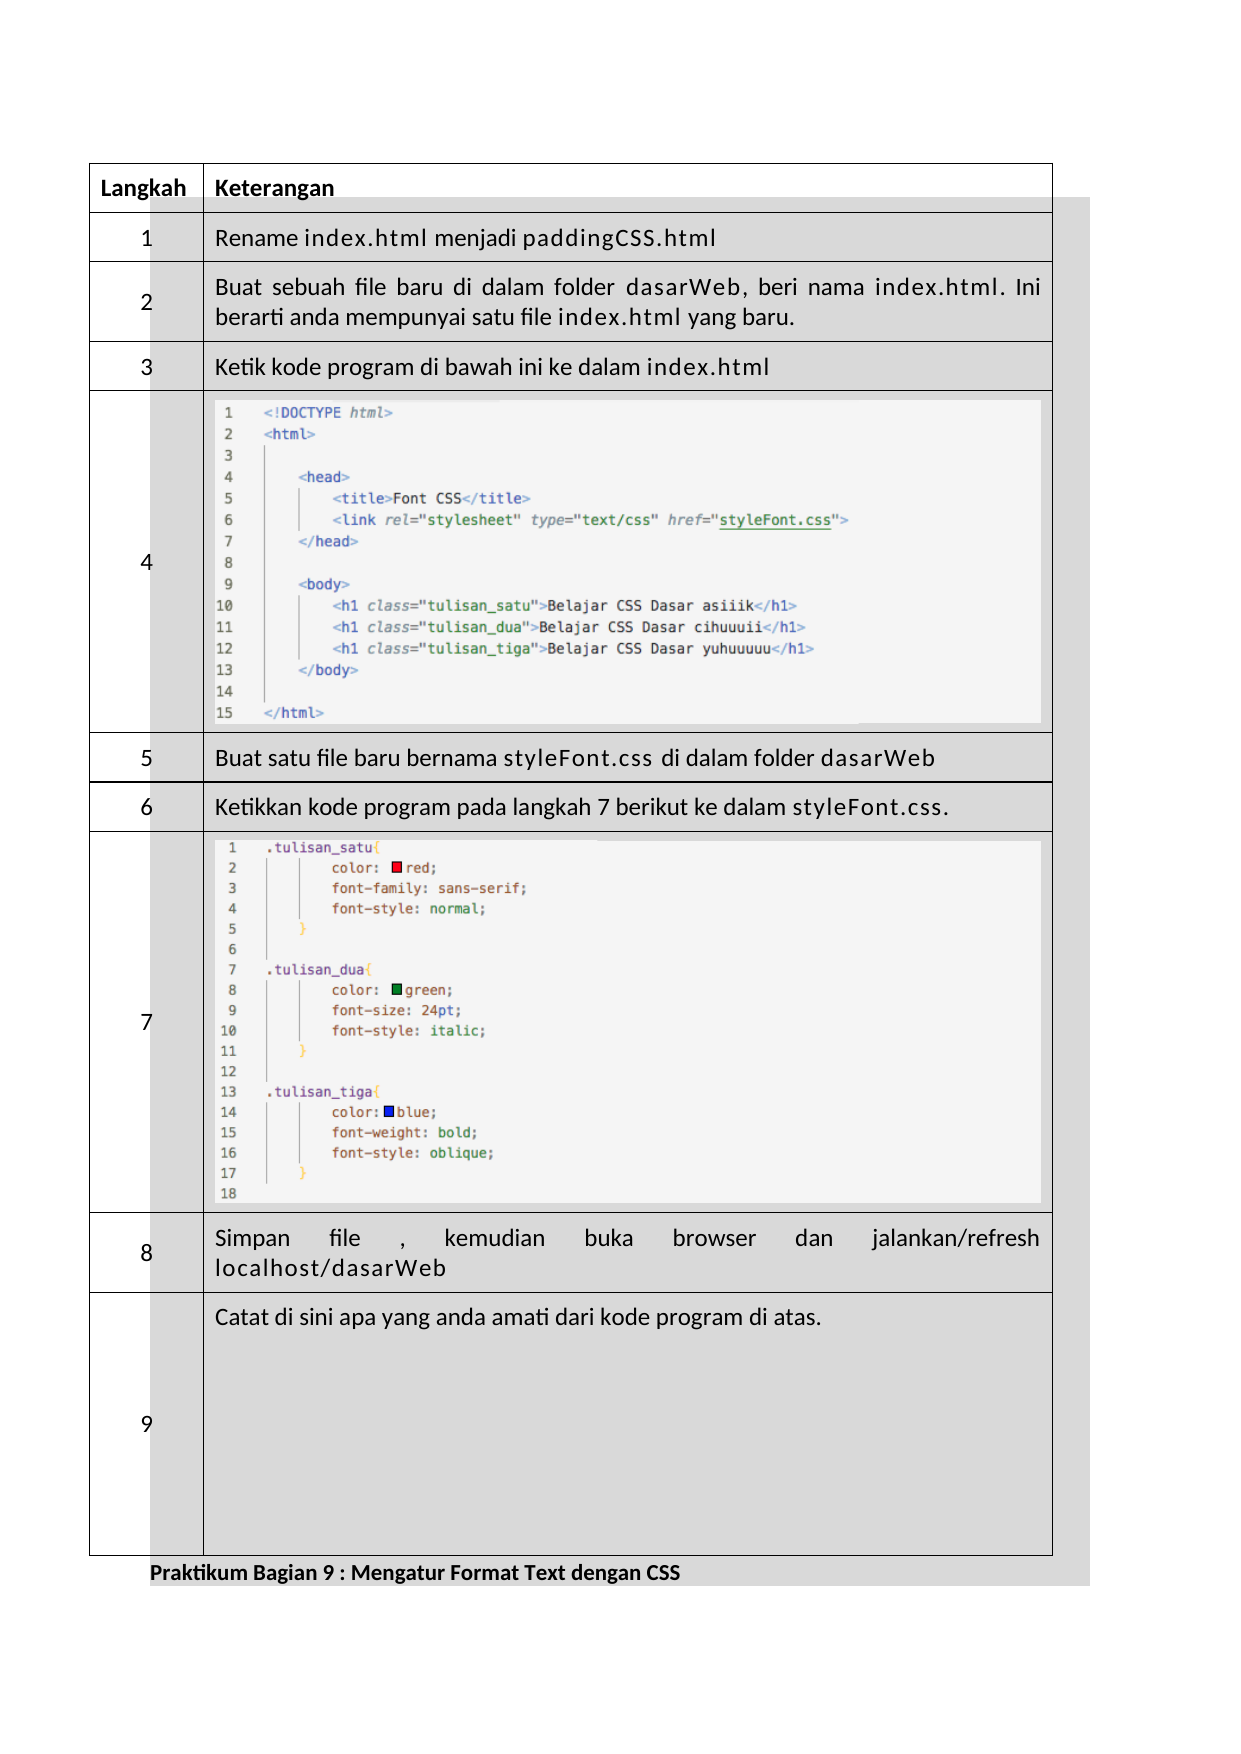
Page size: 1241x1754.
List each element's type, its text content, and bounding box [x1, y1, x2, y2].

table_cell Buat satu file baru bernama styleFont.css di dalam folder dasarWeb [204, 733, 1052, 781]
table_header Keterangan [204, 164, 1052, 212]
picture [215, 400, 859, 724]
table_header Langkah [90, 164, 203, 212]
table_cell 7 [90, 832, 203, 1212]
picture [215, 840, 598, 1203]
table_cell 9 [90, 1293, 203, 1554]
table_cell Rename index.html menjadi paddingCSS.html [204, 213, 1052, 261]
table_cell [204, 832, 1052, 1212]
table_cell [204, 391, 1052, 732]
table_cell Simpan file , kemudian buka browser dan jalankan/refresh localhost/dasarWeb [204, 1213, 1052, 1292]
table_cell 2 [90, 262, 203, 341]
table_cell Catat di sini apa yang anda amati dari kode program di atas. [204, 1293, 1052, 1554]
table_cell 4 [90, 391, 203, 732]
table_cell Buat sebuah file baru di dalam folder dasarWeb, beri nama index.html. Ini berarti anda mempunyai satu file index.html yang baru. [204, 262, 1052, 341]
table_cell Ketik kode program di bawah ini ke dalam index.html [204, 342, 1052, 390]
table_cell Ketikkan kode program pada langkah 7 berikut ke dalam styleFont.css. [204, 783, 1052, 831]
table_cell 8 [90, 1213, 203, 1292]
table_cell 5 [90, 733, 203, 781]
table_cell 6 [90, 783, 203, 831]
table_cell 3 [90, 342, 203, 390]
table_cell 1 [90, 213, 203, 261]
